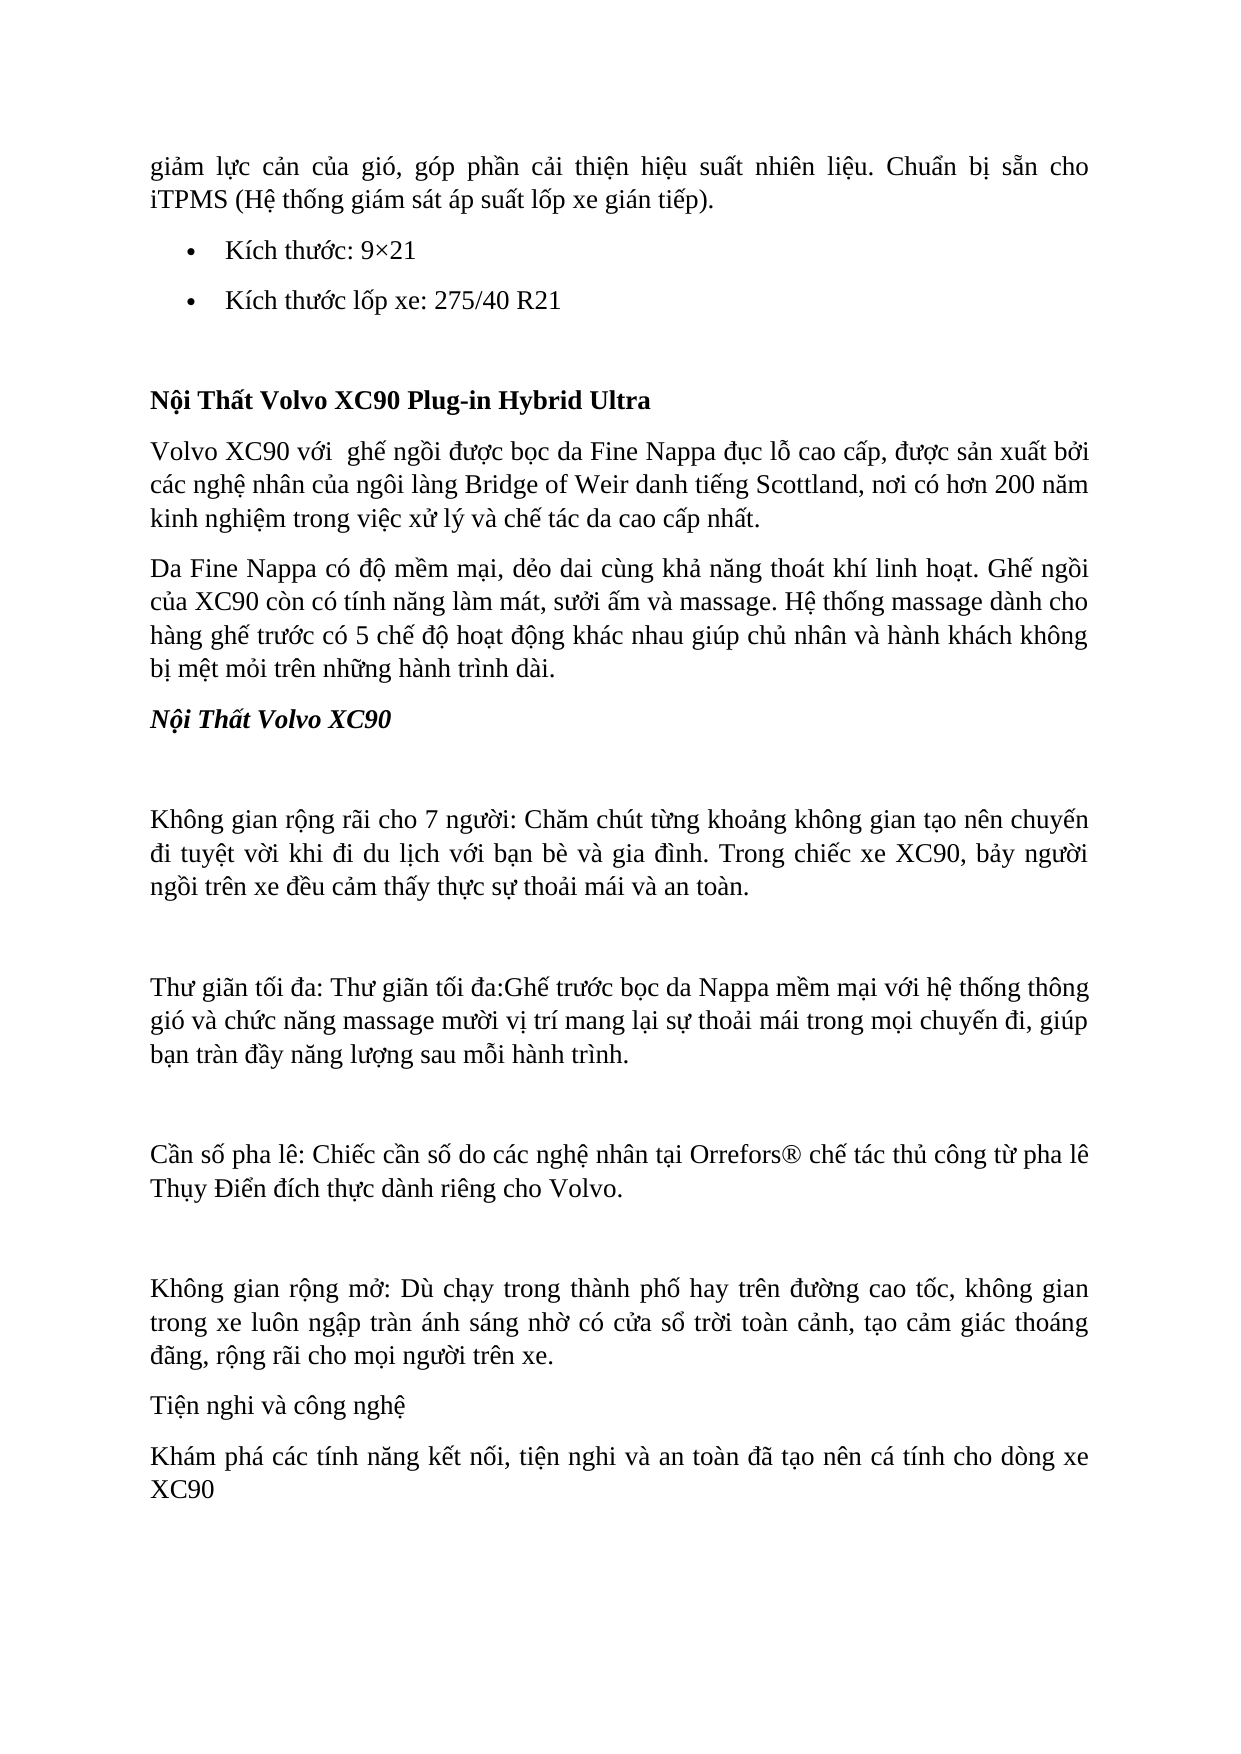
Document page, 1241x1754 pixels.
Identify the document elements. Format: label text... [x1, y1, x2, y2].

text Không gian rộng mở: Dù chạy trong thành phố hay trên đường cao tốc, không gian trong xe luôn ngập tràn ánh sáng nhờ có cửa sổ trời toàn cảnh, tạo cảm giác thoáng đãng, rộng rãi cho mọi người trên xe. [150, 1272, 1090, 1370]
text Nội Thất Volvo XC90 [150, 703, 1090, 734]
list Kích thước: 9×21 [187, 234, 1090, 265]
text Da Fine Nappa có độ mềm mại, dẻo dai cùng khả năng thoát khí linh hoạt. Ghế ngồi của XC90 còn có tính năng làm mát, sưởi ấm và massage. Hệ thống massage dành cho hàng ghế trước có 5 chế độ hoạt động khác nhau giúp chủ nhân và hành khách không bị mệt mỏi trên những hành trình dài. [150, 552, 1090, 684]
text Không gian rộng rãi cho 7 người: Chăm chút từng khoảng không gian tạo nên chuyến đi tuyệt vời khi đi du lịch với bạn bè và gia đình. Trong chiếc xe XC90, bảy người ngồi trên xe đều cảm thấy thực sự thoải mái và an toàn. [150, 803, 1090, 901]
text Tiện nghi và công nghệ [150, 1389, 1090, 1421]
text Nội Thất Volvo XC90 Plug-in Hybrid Ultra [150, 384, 1090, 416]
text Cần số pha lê: Chiếc cần số do các nghệ nhân tại Orrefors® chế tác thủ công từ pha lê Thụy Điển đích thực dành riêng cho Volvo. [150, 1138, 1090, 1203]
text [150, 150, 1090, 215]
text Volvo XC90 với ghế ngồi được bọc da Fine Nappa đục lỗ cao cấp, được sản xuất bởi các nghệ nhân của ngôi làng Bridge of Weir danh tiếng Scottland, nơi có hơn 200 năm kinh nghiệm trong việc xử lý và chế tác da cao cấp nhất. [150, 434, 1090, 533]
list Kích thước lốp xe: 275/40 R21 [187, 284, 1090, 315]
text Khám phá các tính năng kết nối, tiện nghi và an toàn đã tạo nên cá tính cho dòng xe XC90 [150, 1439, 1090, 1504]
text Thư giãn tối đa: Thư giãn tối đa:Ghế trước bọc da Nappa mềm mại với hệ thống thông gió và chức năng massage mười vị trí mang lại sự thoải mái trong mọi chuyến đi, giúp bạn tràn đầy năng lượng sau mỗi hành trình. [150, 971, 1090, 1069]
